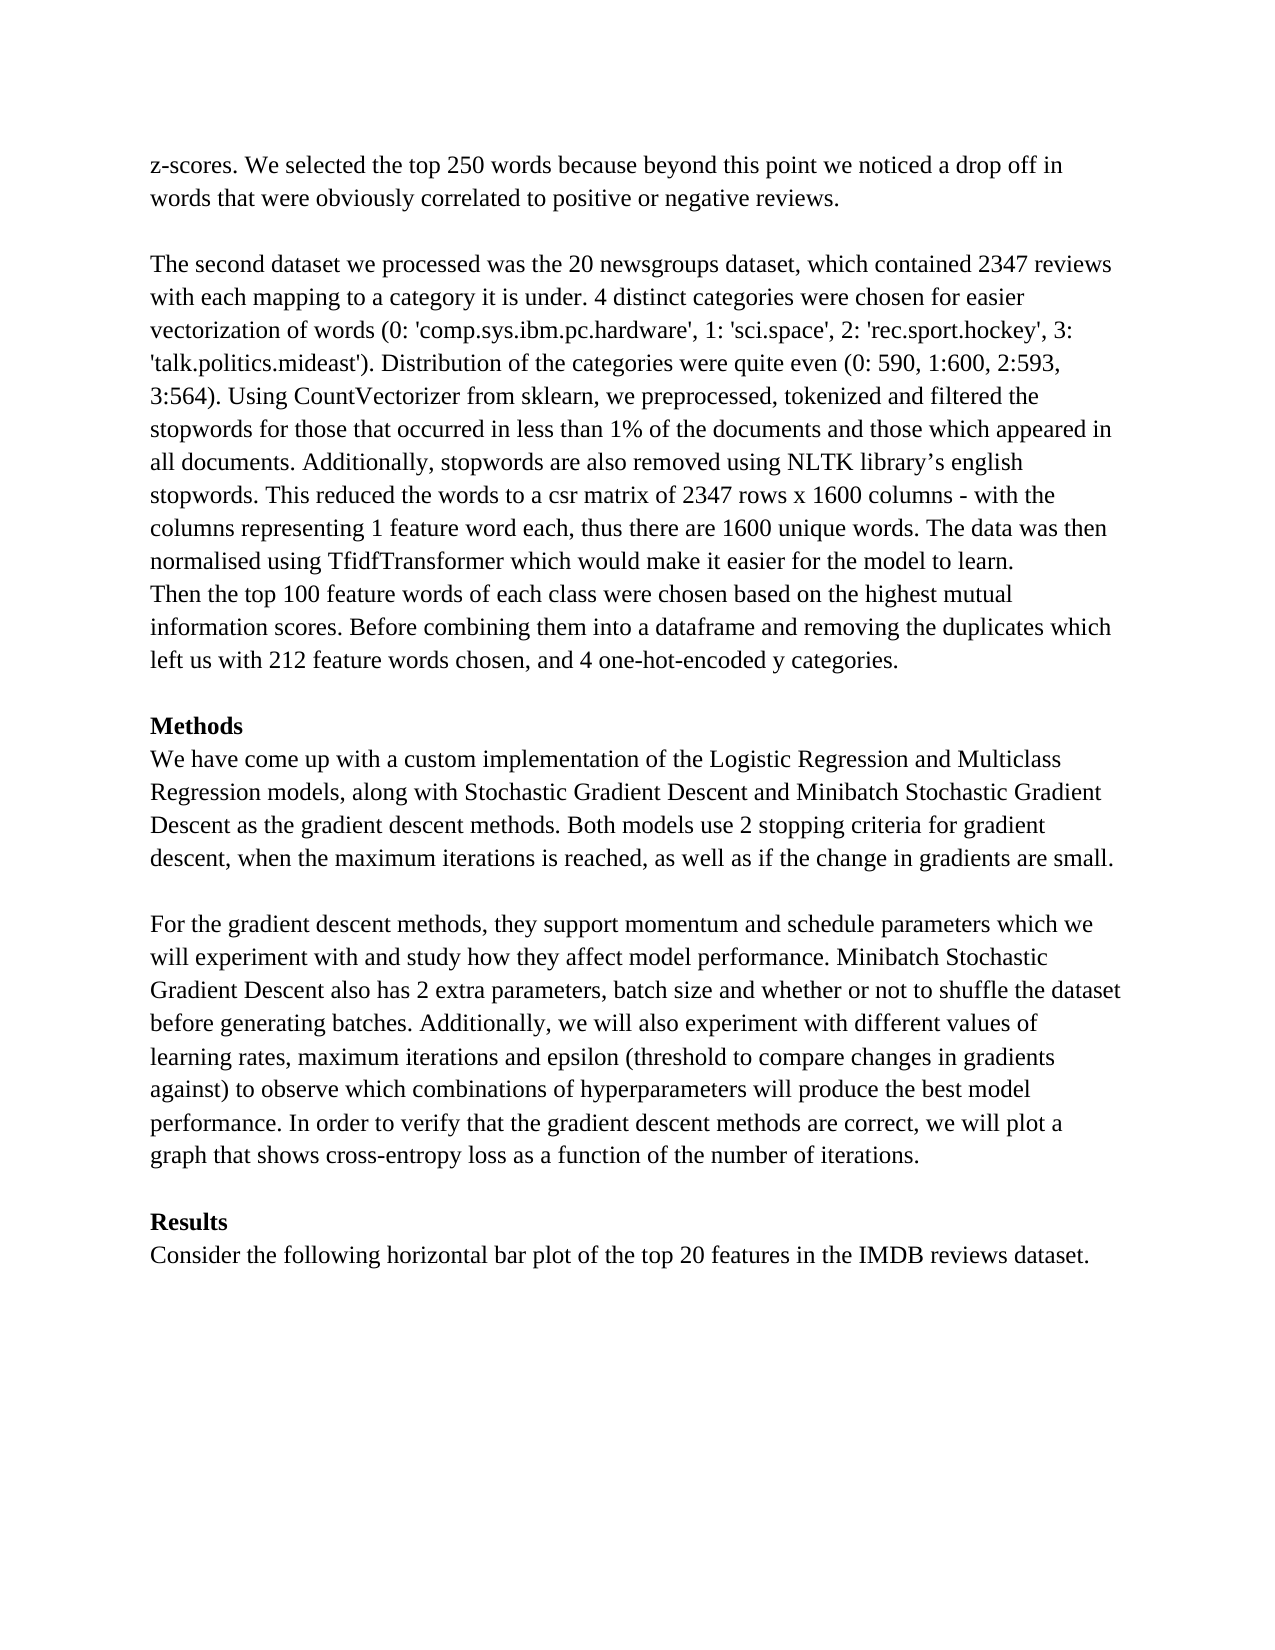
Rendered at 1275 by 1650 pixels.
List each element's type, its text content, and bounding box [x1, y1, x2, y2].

text Then the top 100 feature words of each class were chosen based on the highest mutual information scores. Before combining them into a dataframe and removing the duplicates which left us with 212 feature words chosen, and 4 one-hot-encoded y categories. [150, 579, 1125, 674]
text Results [150, 1207, 1125, 1235]
text The second dataset we processed was the 20 newsgroups dataset, which contained 2347 reviews with each mapping to a category it is under. 4 distinct categories were chosen for easier vectorization of words (0: 'comp.sys.ibm.pc.hardware', 1: 'sci.space', 2: 'rec.sport.hockey', 3: 'talk.politics.mideast'). Distribution of the categories were quite even (0: 590, 1:600, 2:593, 3:564). Using CountVectorizer from sklearn, we preprocessed, tokenized and filtered the stopwords for those that occurred in less than 1% of the documents and those which appeared in all documents. Additionally, stopwords are also removed using NLTK library’s english stopwords. This reduced the words to a csr matrix of 2347 rows x 1600 columns - with the columns representing 1 feature word each, thus there are 1600 unique words. The data was then normalised using TfidfTransformer which would make it easier for the model to learn. [150, 249, 1125, 575]
text Methods [150, 711, 1125, 740]
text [150, 150, 1125, 212]
text Consider the following horizontal bar plot of the top 20 features in the IMDB reviews dataset. [150, 1240, 1125, 1268]
text We have come up with a custom implementation of the Logistic Regression and Multiclass Regression models, along with Stochastic Gradient Descent and Minibatch Stochastic Gradient Descent as the gradient descent methods. Both models use 2 stopping criteria for gradient descent, when the maximum iterations is reached, as well as if the change in gradients are small. [150, 744, 1125, 872]
text For the gradient descent methods, they support momentum and schedule parameters which we will experiment with and study how they affect model performance. Minibatch Stochastic Gradient Descent also has 2 extra parameters, batch size and whether or not to shuffle the dataset before generating batches. Additionally, we will also experiment with different values of learning rates, maximum iterations and epsilon (threshold to compare changes in gradients against) to observe which combinations of hyperparameters will produce the best model performance. In order to verify that the gradient descent methods are correct, we will plot a graph that shows cross-entropy loss as a function of the number of iterations. [150, 909, 1125, 1169]
